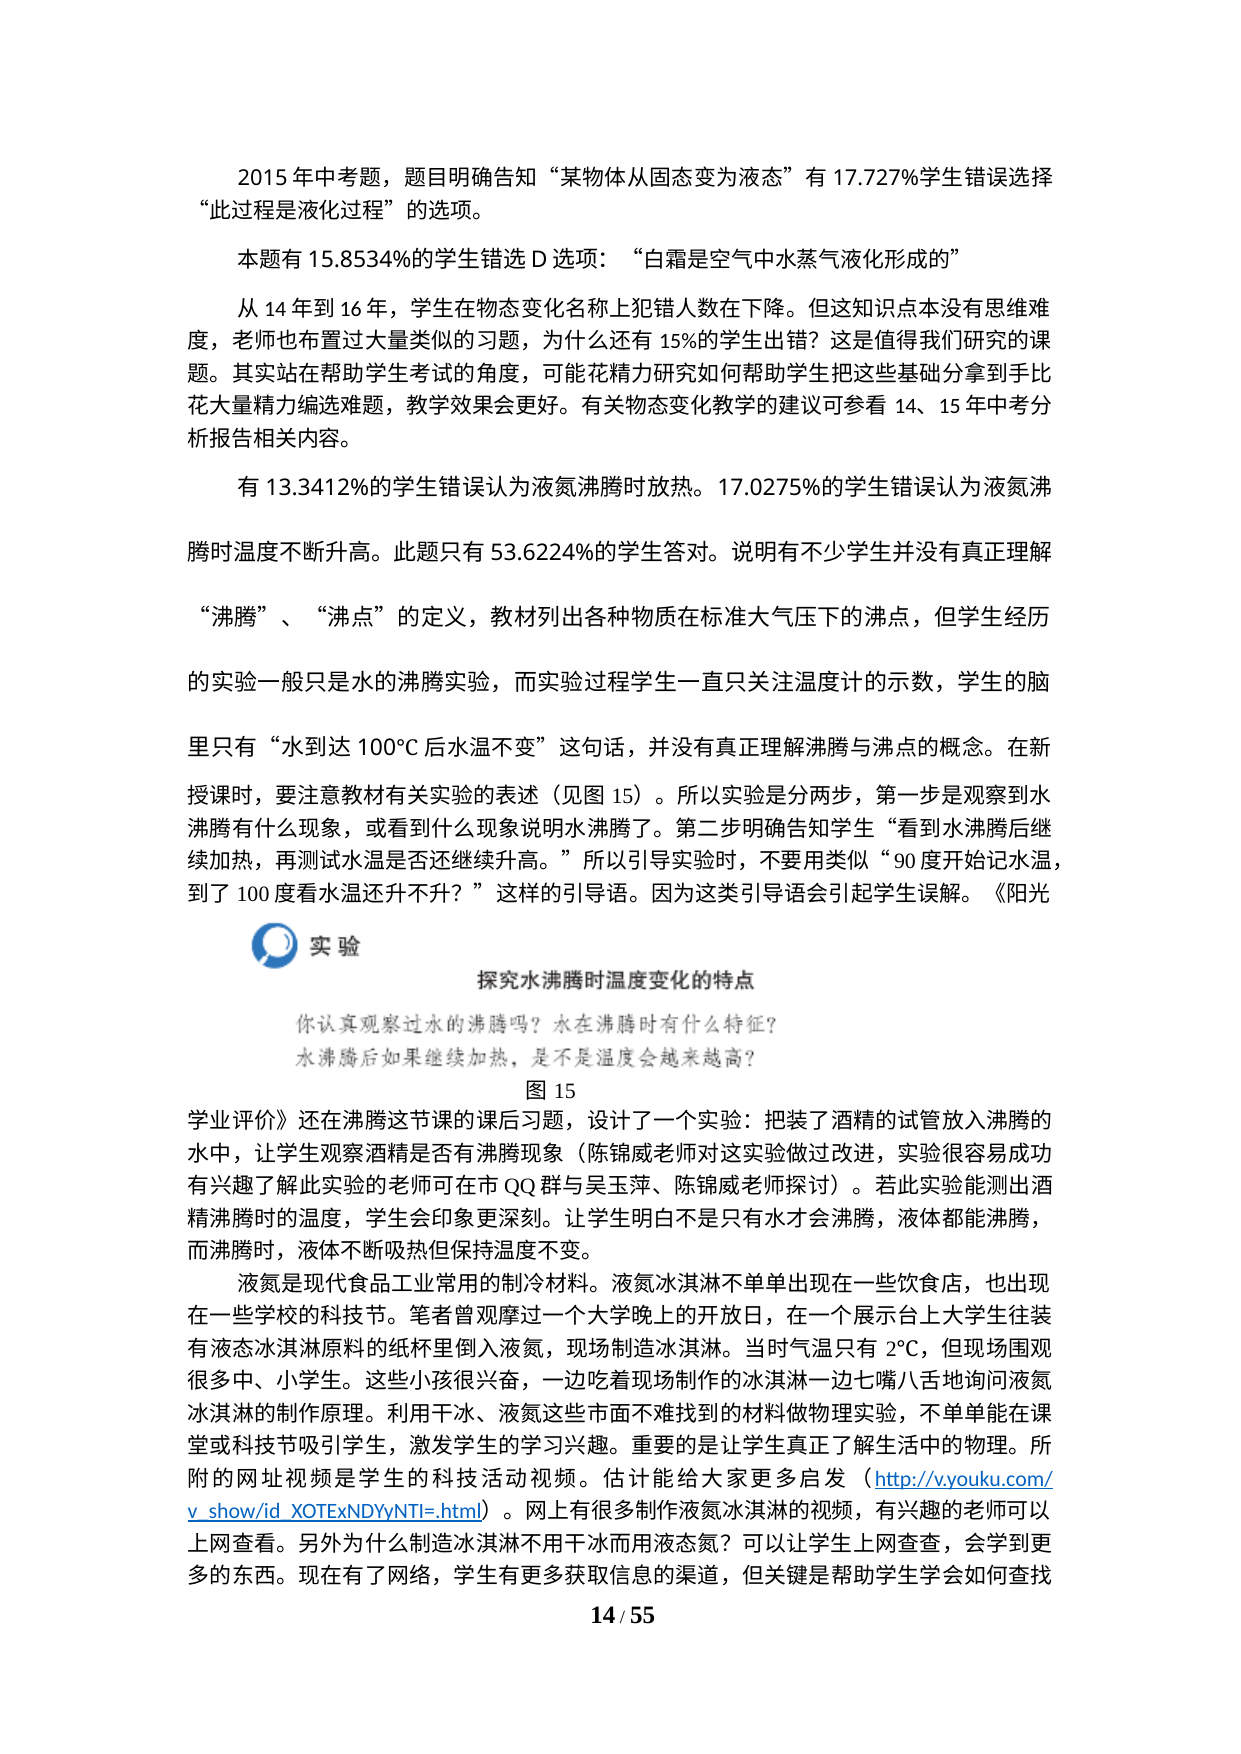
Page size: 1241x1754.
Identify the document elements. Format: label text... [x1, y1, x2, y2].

text 本题有15.8534%的学生错选D选项：“白霜是空气中水蒸气液化形成的” [187, 225, 1053, 290]
text 从14年到16年，学生在物态变化名称上犯错人数在下降。但这知识点本没有思维难度，老师也布置过大量类似的习题，为什么还有15%的学生出错？这是值得我们研究的课题。其实站在帮助学生考试的角度，可能花精力研究如何帮助学生把这些基础分拿到手比花大量精力编选难题，教学效果会更好。有关物态变化教学的建议可参看14、15年中考分析报告相关内容。 [187, 290, 1053, 453]
text 2015年中考题，题目明确告知“某物体从固态变为液态”有17.727%学生错误选择“此过程是液化过程”的选项。 [187, 160, 1053, 225]
text 有13.3412%的学生错误认为液氮沸腾时放热。17.0275%的学生错误认为液氮沸腾时温度不断升高。此题只有53.6224%的学生答对。说明有不少学生并没有真正理解“沸腾”、“沸点”的定义，教材列出各种物质在标准大气压下的沸点，但学生经历的实验一般只是水的沸腾实验，而实验过程学生一直只关注温度计的示数，学生的脑里只有“水到达100℃ 后水温不变”这句话，并没有真正理解沸腾与沸点的概念。在新授课时，要注意教材有关实验的表述（见图15）。所以实验是分两步，第一步是观察到水沸腾有什么现象，或看到什么现象说明水沸腾了。第二步明确告知学生“看到水沸腾后继续加热，再测试水温是否还继续升高。”所以引导实验时，不要用类似“90度开始记水温，到了100度看水温还升不升？”这样的引导语。因为这类引导语会引起学生误解。《阳光学业评价》还在沸腾这节课的课后习题，设计了一个实验：把装了酒精的试管放入沸腾的水中，让学生观察酒精是否有沸腾现象（陈锦威老师对这实验做过改进，实验很容易成功。有兴趣了解此实验的老师可在市QQ群与吴玉萍、陈锦威老师探讨）。若此实验能测出酒精沸腾时的温度，学生会印象更深刻。让学生明白不是只有水才会沸腾，液体都能沸腾，而沸腾时，液体不断吸热但保持温度不变。 [187, 453, 1053, 1265]
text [187, 1265, 1053, 1590]
